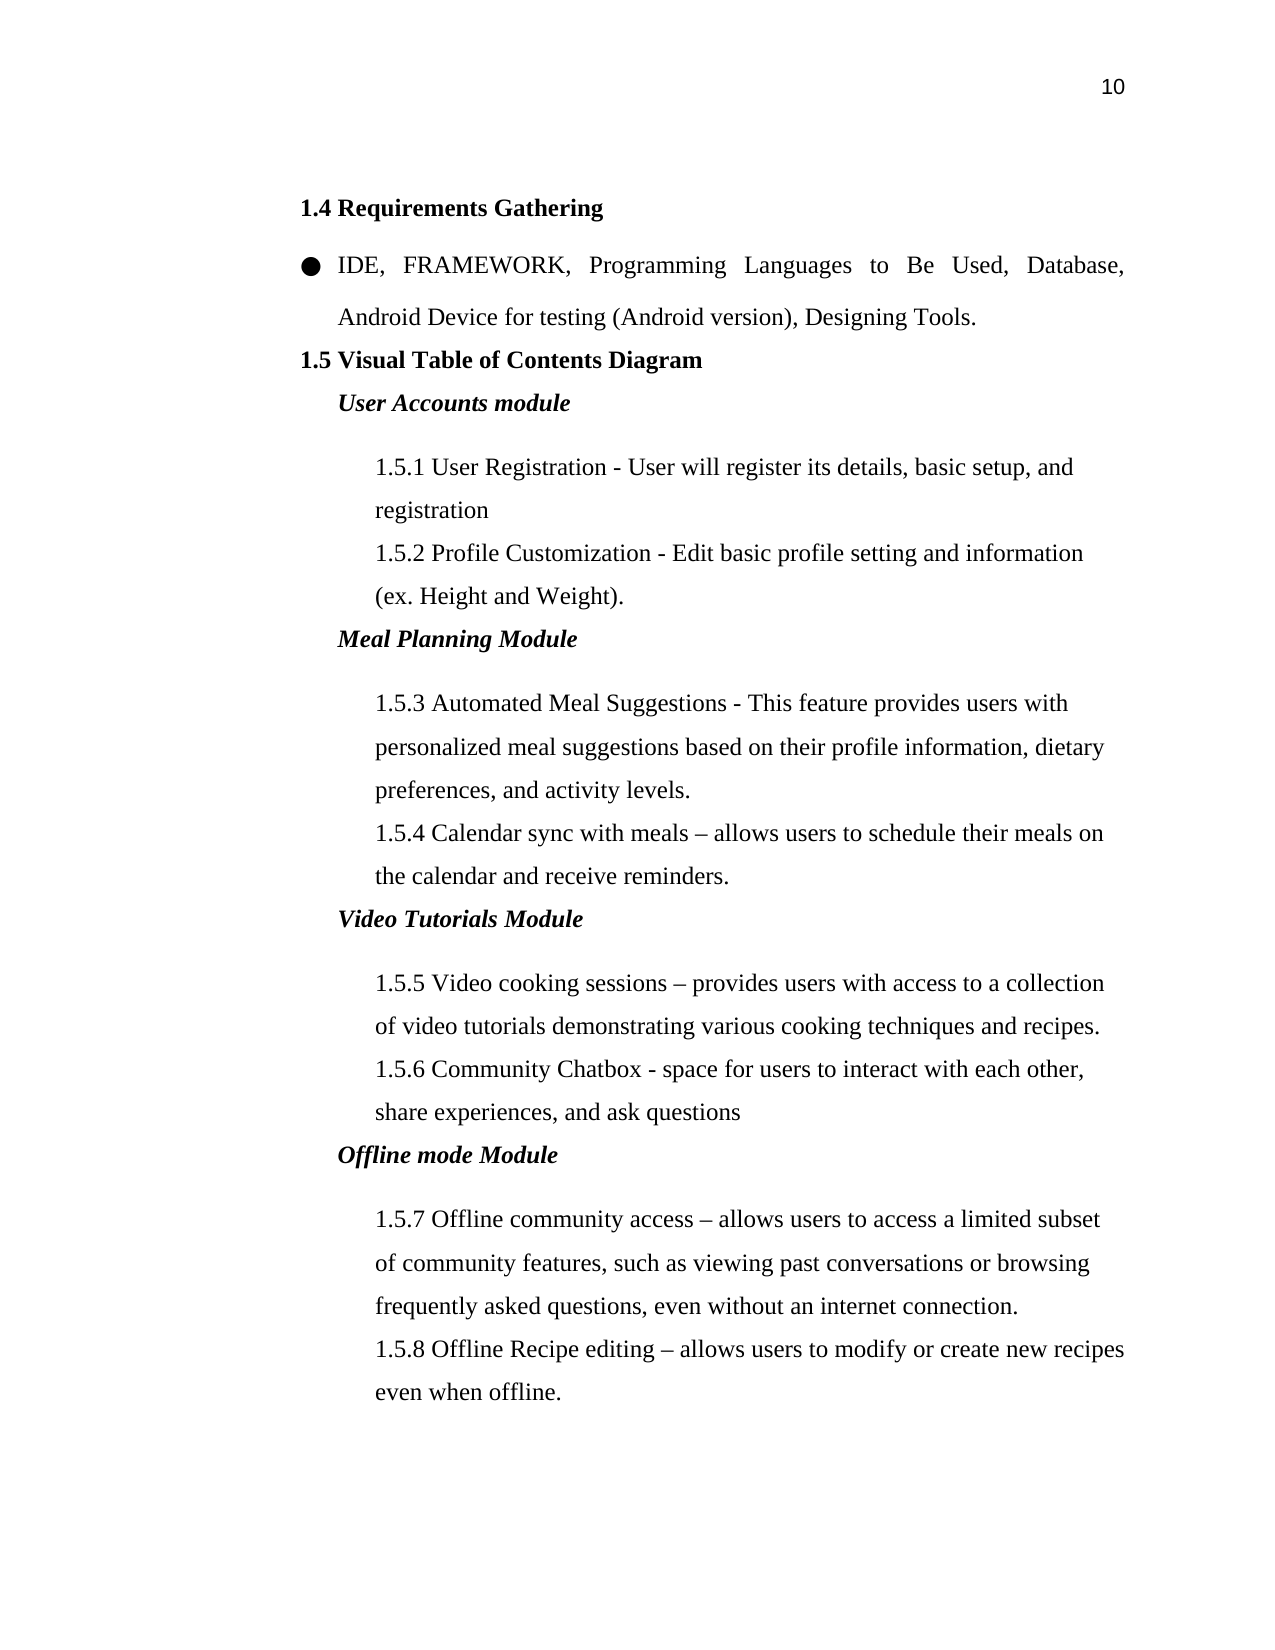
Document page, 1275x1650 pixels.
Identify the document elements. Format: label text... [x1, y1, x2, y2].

text User Accounts module [337, 388, 1125, 417]
text of video tutorials demonstrating various cooking techniques and recipes. [300, 1011, 1125, 1040]
text 1.5.4 Calendar sync with meals – allows users to schedule their meals on [300, 818, 1125, 847]
text preferences, and activity levels. [300, 775, 1125, 803]
text registration [300, 495, 1125, 524]
text of community features, such as viewing past conversations or browsing [300, 1248, 1125, 1276]
text 1.5.2 Profile Customization - Edit basic profile setting and information [300, 538, 1125, 567]
text Meal Planning Module [337, 624, 1125, 653]
text (ex. Height and Weight). [375, 581, 1125, 610]
text 1.5.5 Video cooking sessions – provides users with access to a collection [225, 968, 1125, 997]
text the calendar and receive reminders. [300, 861, 1125, 890]
text 1.5.1 User Registration - User will register its details, basic setup, and [225, 452, 1125, 481]
text personalized meal suggestions based on their profile information, dietary [300, 732, 1125, 760]
text even when offline. [300, 1377, 1125, 1406]
text 1.5.6 Community Chatbox - space for users to interact with each other, [300, 1054, 1125, 1083]
text share experiences, and ask questions [300, 1097, 1125, 1126]
list Requirements Gathering [300, 193, 1125, 222]
text Video Tutorials Module [337, 904, 1125, 933]
text 1.5.3 Automated Meal Suggestions - This feature provides users with [225, 688, 1125, 717]
text 1.5.7 Offline community access – allows users to access a limited subset [225, 1204, 1125, 1233]
text frequently asked questions, even without an internet connection. [300, 1291, 1125, 1319]
text Offline mode Module [337, 1141, 1125, 1169]
list Visual Table of Contents Diagram [300, 345, 1125, 374]
list IDE, FRAMEWORK, Programming Languages to Be Used, Database, Android Device for testing (Android version), Designing Tools. [300, 236, 1125, 331]
text 1.5.8 Offline Recipe editing – allows users to modify or create new recipes [300, 1334, 1125, 1363]
